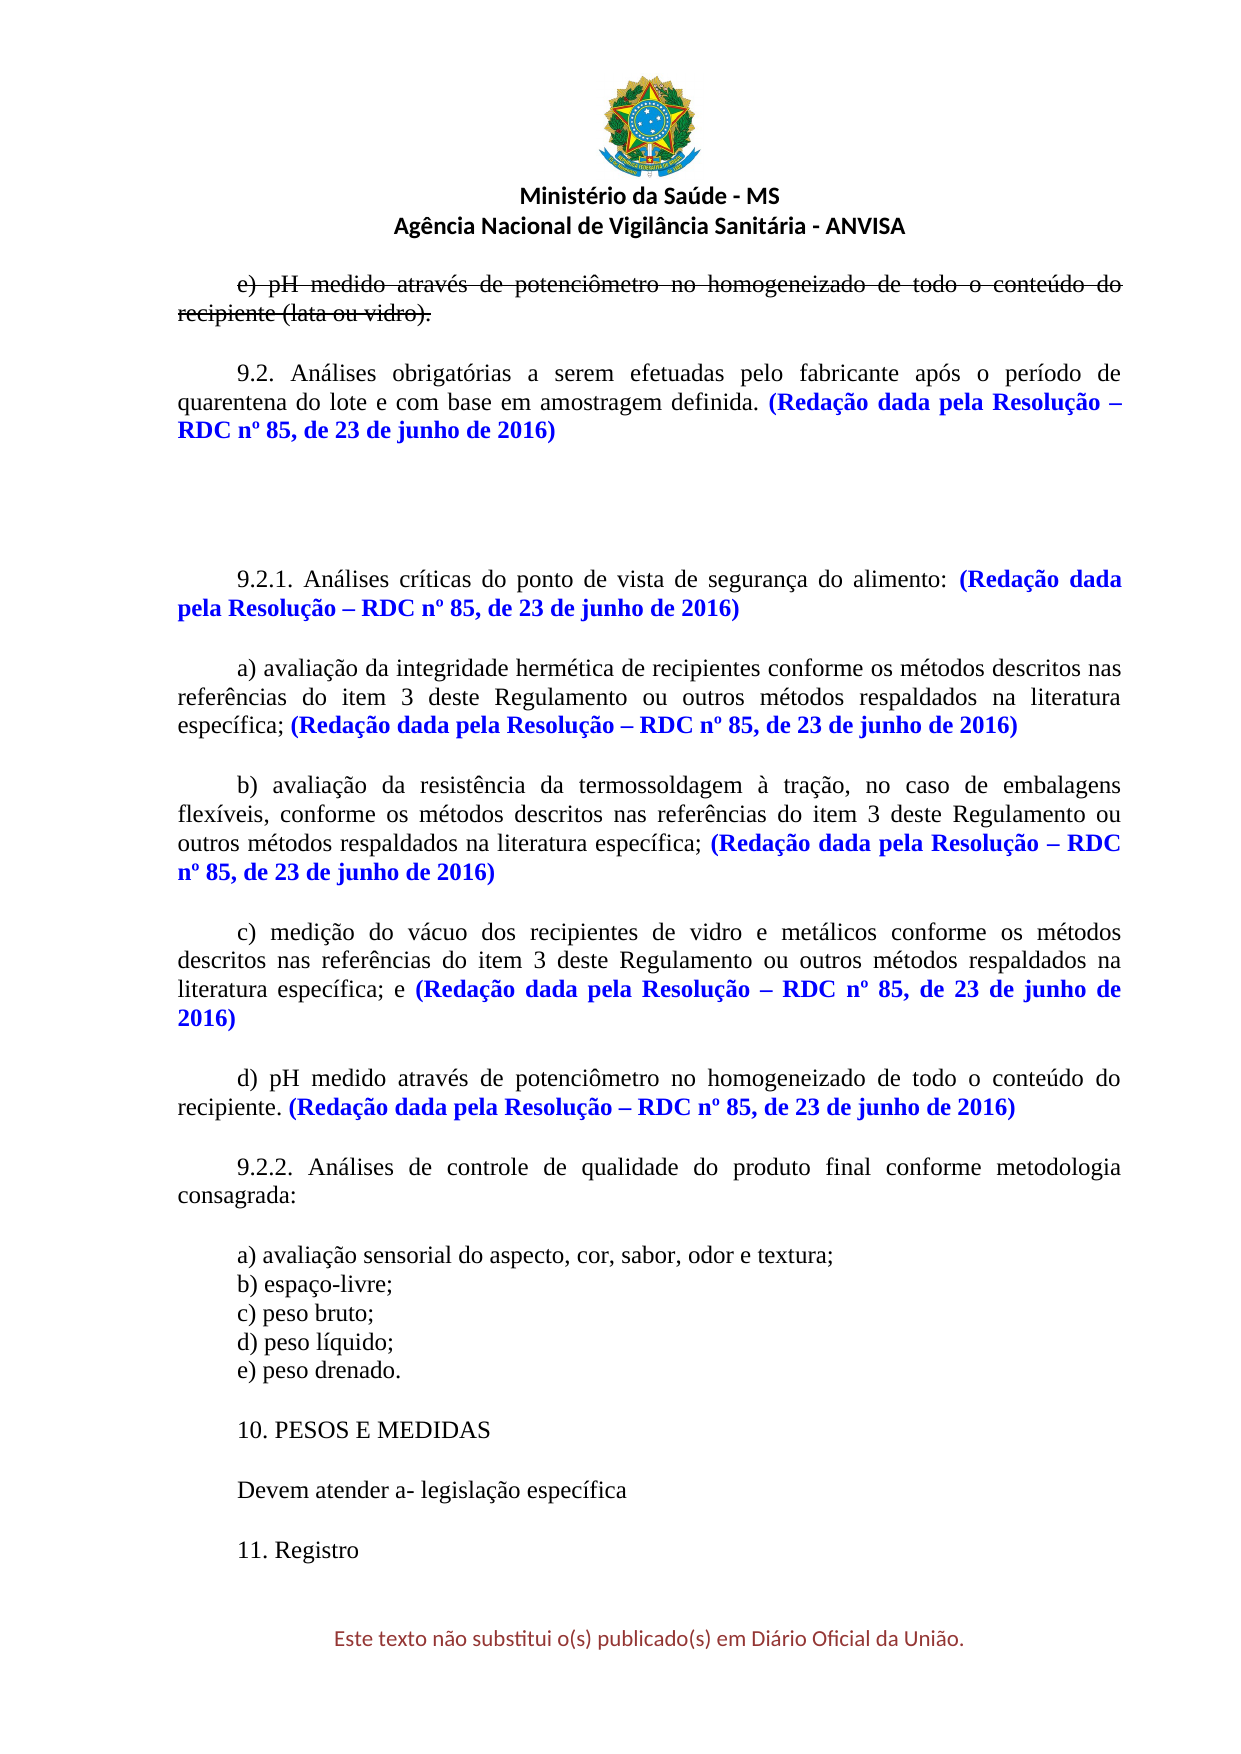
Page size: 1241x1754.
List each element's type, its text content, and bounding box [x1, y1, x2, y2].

text b) espaço-livre; [177, 1269, 1122, 1298]
text 11. Registro [177, 1535, 1122, 1564]
text d) pH medido através de potenciômetro no homogeneizado de todo o conteúdo do recipiente. (Redação dada pela Resolução – RDC nº 85, de 23 de junho de 2016) [177, 1063, 1122, 1120]
text 9.2.2. Análises de controle de qualidade do produto final conforme metodologia consagrada: [177, 1152, 1122, 1209]
text a) avaliação sensorial do aspecto, cor, sabor, odor e textura; [177, 1240, 1122, 1269]
text c) peso bruto; [177, 1298, 1122, 1327]
text c) medição do vácuo dos recipientes de vidro e metálicos conforme os métodos descritos nas referências do item 3 deste Regulamento ou outros métodos respaldados na literatura específica; e (Redação dada pela Resolução – RDC nº 85, de 23 de junho de 2016) [177, 917, 1122, 1032]
text 10. PESOS E MEDIDAS [177, 1415, 1122, 1444]
text e) pH medido através de potenciômetro no homogeneizado de todo o conteúdo do recipiente (lata ou vidro). [177, 269, 1122, 327]
text d) peso líquido; [177, 1327, 1122, 1355]
text b) avaliação da resistência da termossoldagem à tração, no caso de embalagens flexíveis, conforme os métodos descritos nas referências do item 3 deste Regulamento ou outros métodos respaldados na literatura específica; (Redação dada pela Resolução – RDC nº 85, de 23 de junho de 2016) [177, 770, 1122, 885]
text a) avaliação da integridade hermética de recipientes conforme os métodos descritos nas referências do item 3 deste Regulamento ou outros métodos respaldados na literatura específica; (Redação dada pela Resolução – RDC nº 85, de 23 de junho de 2016) [177, 653, 1122, 739]
text Devem atender a- legislação específica [177, 1475, 1122, 1504]
text e) peso drenado. [177, 1355, 1122, 1384]
picture [595, 73, 704, 180]
text 9.2. Análises obrigatórias a serem efetuadas pelo fabricante após o período de quarentena do lote e com base em amostragem definida. (Redação dada pela Resolução – RDC nº 85, de 23 de junho de 2016) [177, 358, 1122, 444]
text 9.2.1. Análises críticas do ponto de vista de segurança do alimento: (Redação dada pela Resolução – RDC nº 85, de 23 de junho de 2016) [177, 564, 1122, 622]
